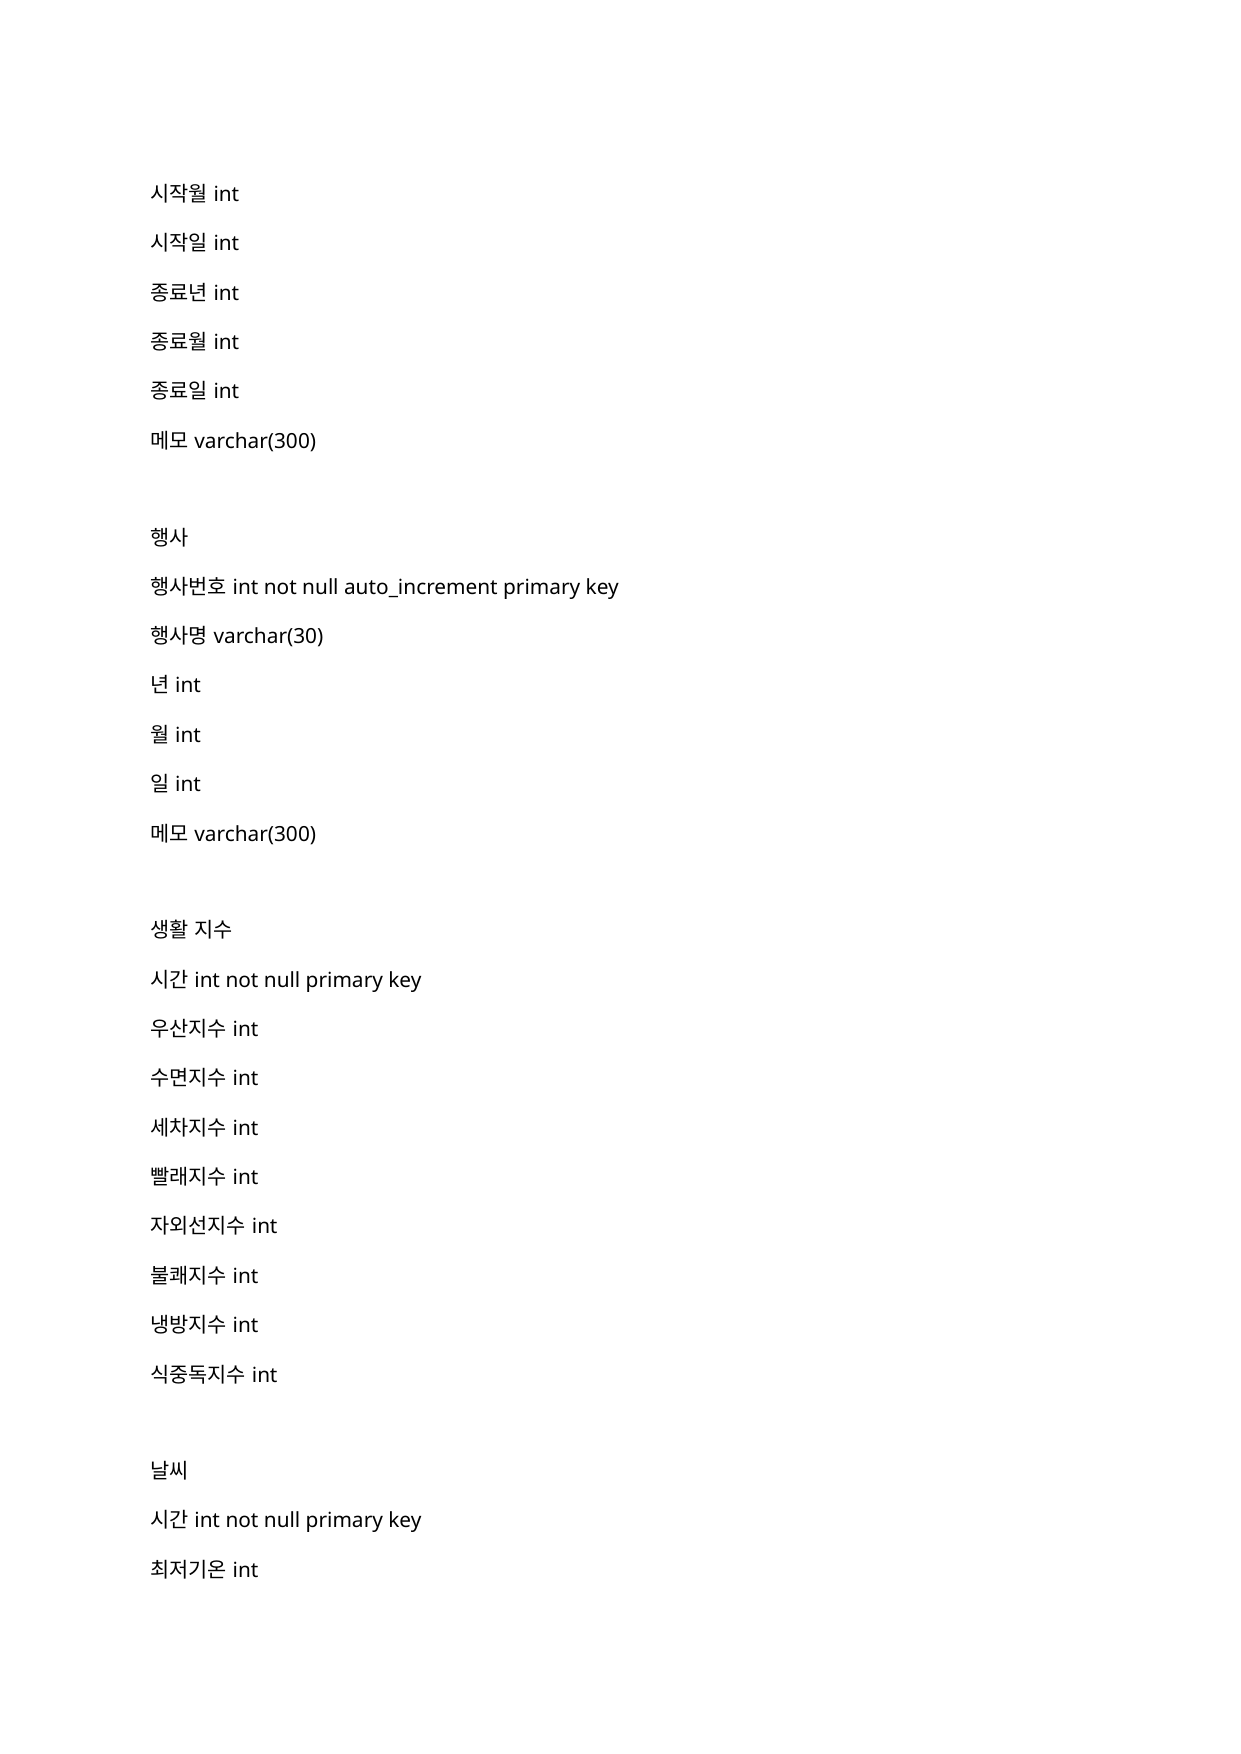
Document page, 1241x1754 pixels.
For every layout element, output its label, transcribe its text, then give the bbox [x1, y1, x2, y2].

text 최저기온 int [150, 1553, 1090, 1583]
text 메모 varchar(300) [150, 817, 1090, 847]
text 시간 int not null primary key [150, 1504, 1090, 1534]
text 시간 int not null primary key [150, 963, 1090, 993]
text 행사 [150, 521, 1090, 551]
text 행사명 varchar(30) [150, 619, 1090, 650]
text 수면지수 int [150, 1062, 1090, 1092]
text 시작월 int [150, 177, 1090, 207]
text 시작일 int [150, 227, 1090, 257]
text 자외선지수 int [150, 1210, 1090, 1240]
text 년 int [150, 669, 1090, 699]
text 날씨 [150, 1454, 1090, 1485]
text 세차지수 int [150, 1111, 1090, 1141]
text 생활 지수 [150, 913, 1090, 944]
text 종료일 int [150, 375, 1090, 405]
text 냉방지수 int [150, 1308, 1090, 1339]
text 우산지수 int [150, 1012, 1090, 1042]
text 종료년 int [150, 276, 1090, 306]
text 일 int [150, 767, 1090, 798]
text 불쾌지수 int [150, 1259, 1090, 1289]
text 식중독지수 int [150, 1358, 1090, 1388]
text 행사번호 int not null auto_increment primary key [150, 570, 1090, 600]
text 종료월 int [150, 325, 1090, 356]
text 빨래지수 int [150, 1160, 1090, 1191]
text 메모 varchar(300) [150, 424, 1090, 454]
text 월 int [150, 718, 1090, 748]
